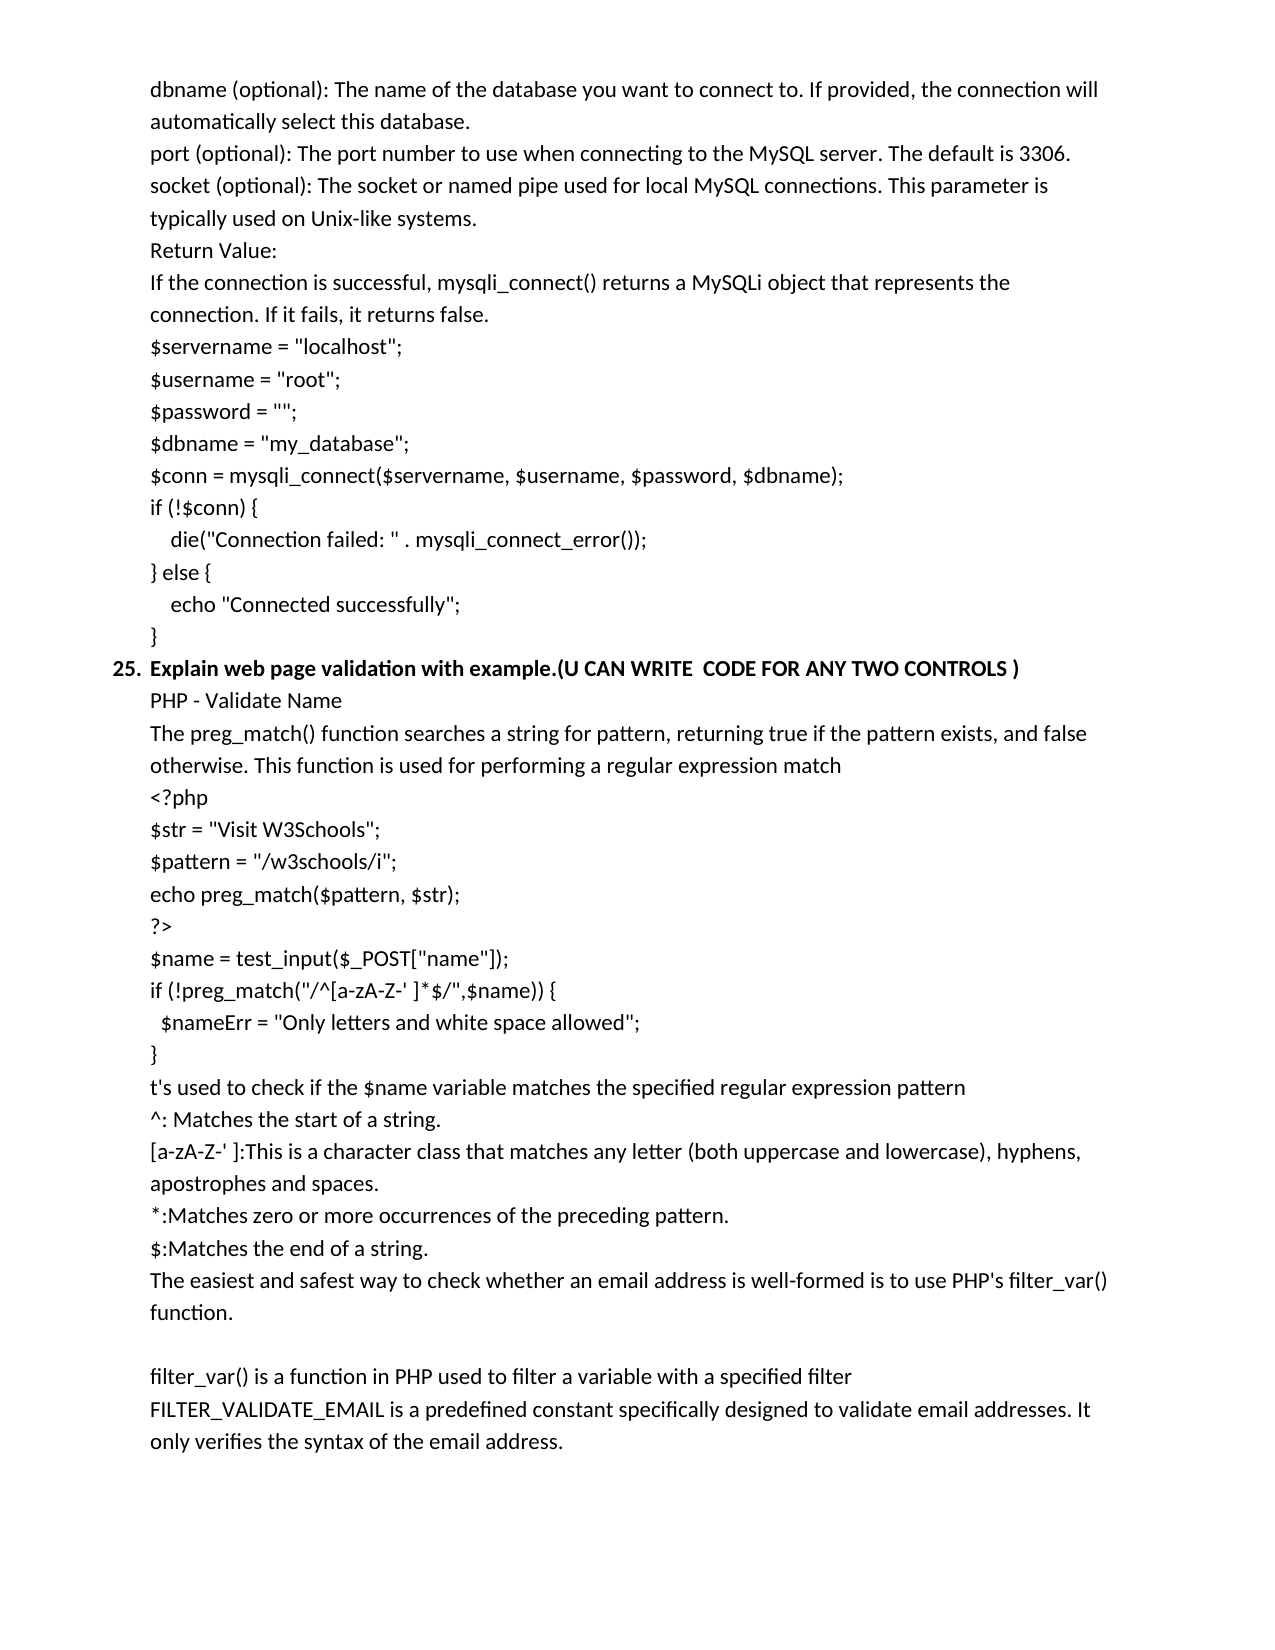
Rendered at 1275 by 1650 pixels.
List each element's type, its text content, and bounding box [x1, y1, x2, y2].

list $:Matches the end of a string. [150, 1234, 1125, 1262]
list die("Connection failed: " . mysqli_connect_error()); [150, 526, 1125, 554]
list $username = "root"; [150, 365, 1125, 393]
list port (optional): The port number to use when connecting to the MySQL server. The default is 3306. [150, 139, 1125, 167]
list PHP - Validate Name [150, 687, 1125, 714]
list $password = ""; [150, 397, 1125, 425]
list if (!$conn) { [150, 493, 1125, 521]
list $conn = mysqli_connect($servername, $username, $password, $dbname); [150, 461, 1125, 489]
list The preg_match() function searches a string for pattern, returning true if the pattern exists, and false otherwise. This function is used for performing a regular expression match [150, 719, 1125, 779]
list $name = test_input($_POST["name"]); if (!preg_match("/^[a-zA-Z-' ]*$/",$name)) { $nameErr = "Only letters and white space allowed"; } [150, 944, 1125, 1069]
list $servername = "localhost"; [150, 332, 1125, 361]
list ^: Matches the start of a string. [150, 1105, 1125, 1133]
list FILTER_VALIDATE_EMAIL is a predefined constant specifically designed to validate email addresses. It only verifies the syntax of the email address. [150, 1395, 1125, 1455]
list *:Matches zero or more occurrences of the preceding pattern. [150, 1202, 1125, 1229]
list [a-zA-Z-' ]:This is a character class that matches any letter (both uppercase and lowercase), hyphens, apostrophes and spaces. [150, 1137, 1125, 1197]
list Explain web page validation with example.(U CAN WRITE CODE FOR ANY TWO CONTROLS ) [112, 654, 1125, 682]
list dbname (optional): The name of the database you want to connect to. If provided, the connection will automatically select this database. [150, 75, 1125, 135]
list } else { [150, 558, 1125, 586]
list <?php $str = "Visit W3Schools"; $pattern = "/w3schools/i"; echo preg_match($pattern, $str); ?> [150, 783, 1125, 940]
list t's used to check if the $name variable matches the specified regular expression pattern [150, 1073, 1125, 1101]
list filter_var() is a function in PHP used to filter a variable with a specified filter [150, 1362, 1125, 1391]
list socket (optional): The socket or named pipe used for local MySQL connections. This parameter is typically used on Unix-like systems. [150, 172, 1125, 232]
list Return Value: [150, 236, 1125, 264]
list $dbname = "my_database"; [150, 429, 1125, 457]
list echo "Connected successfully"; [150, 590, 1125, 618]
list } [150, 622, 1125, 650]
list The easiest and safest way to check whether an email address is well-formed is to use PHP's filter_var() function. [150, 1266, 1125, 1326]
list If the connection is successful, mysqli_connect() returns a MySQLi object that represents the connection. If it fails, it returns false. [150, 268, 1125, 328]
